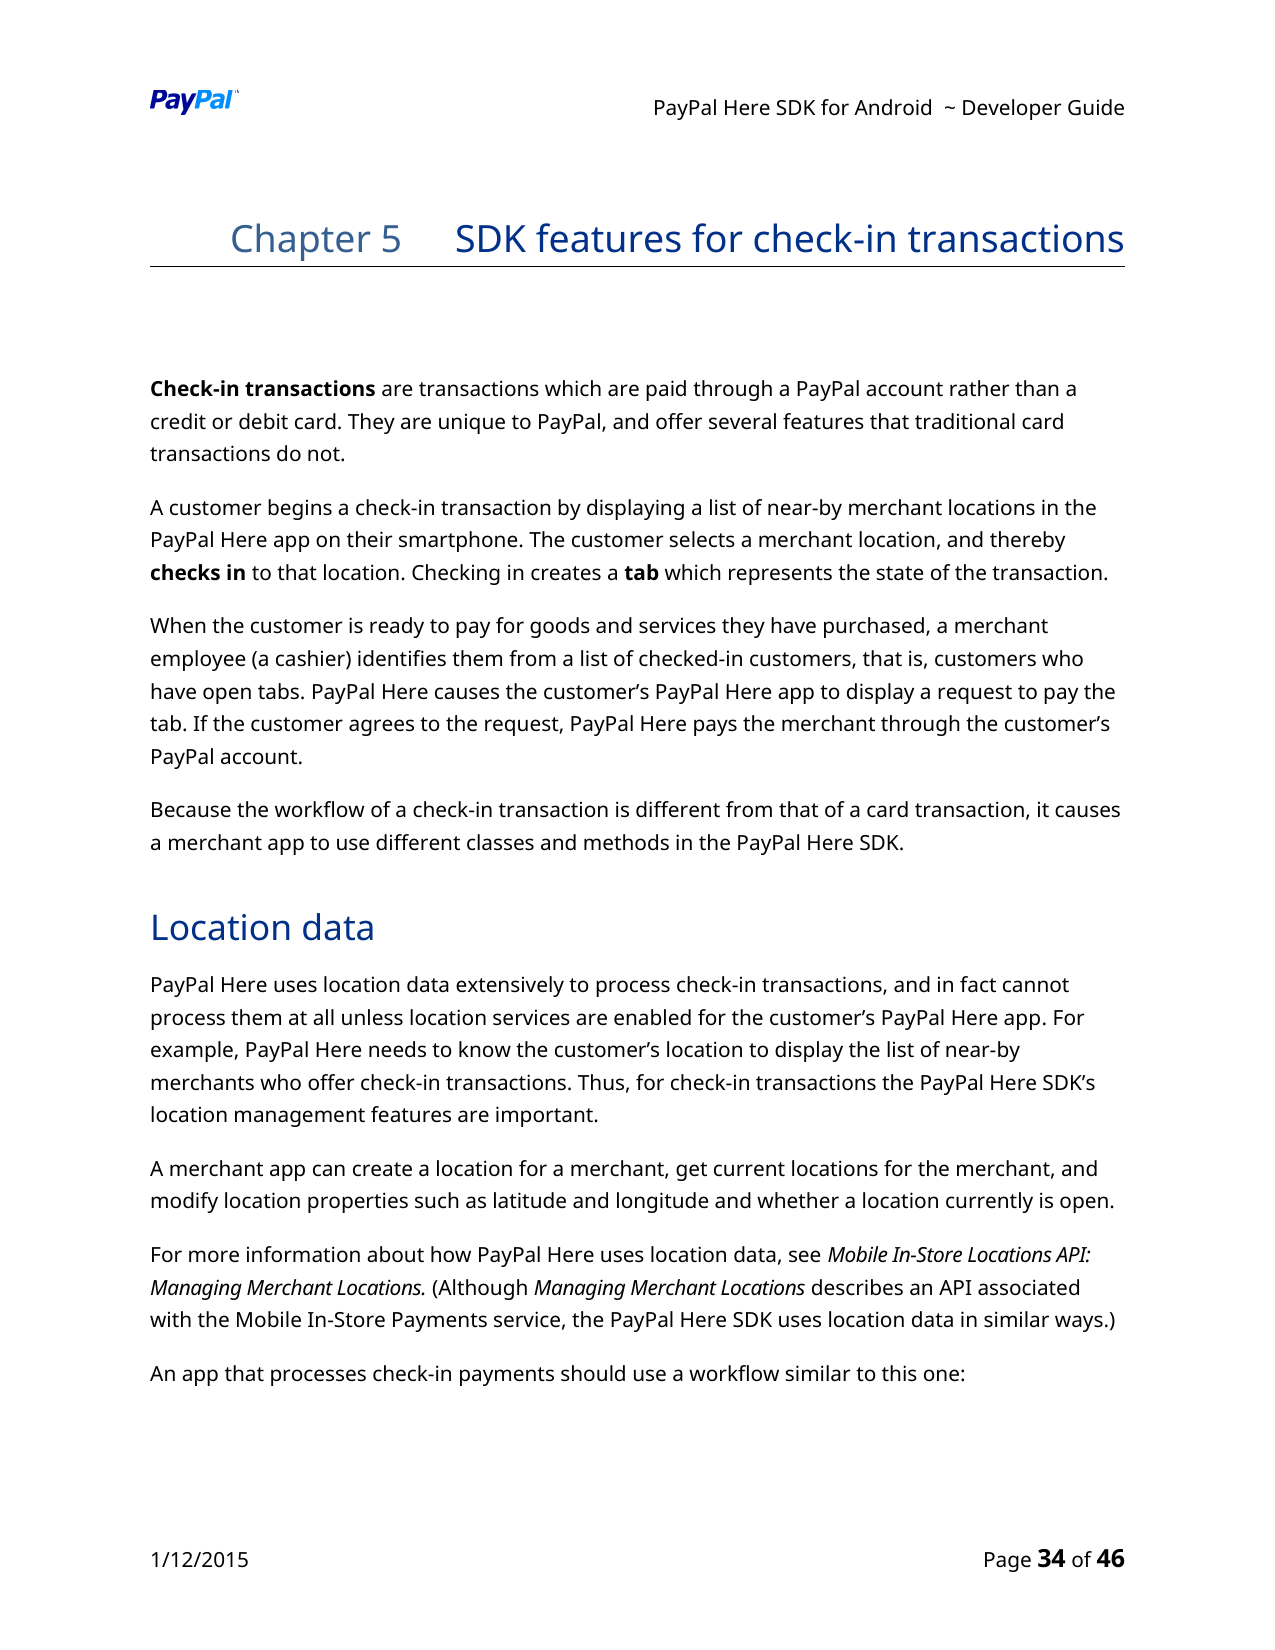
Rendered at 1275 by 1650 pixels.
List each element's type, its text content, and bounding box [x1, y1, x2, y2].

text Because the workflow of a check-in transaction is different from that of a card transaction, it causes a merchant app to use different classes and methods in the PayPal Here SDK. [150, 795, 1125, 856]
text When the customer is ready to pay for goods and services they have purchased, a merchant employee (a cashier) identifies them from a list of checked-in customers, that is, customers who have open tabs. PayPal Here causes the customer’s PayPal Here app to display a request to pay the tab. If the customer agrees to the request, PayPal Here pays the merchant through the customer’s PayPal account. [150, 612, 1125, 770]
subtitle Location data [150, 902, 1125, 951]
text An app that processes check-in payments should use a workflow similar to this one: [150, 1359, 1125, 1387]
text Check-in transactions are transactions which are paid through a PayPal account rather than a credit or debit card. They are unique to PayPal, and offer several features that traditional card transactions do not. [150, 374, 1125, 468]
text For more information about how PayPal Here uses location data, see Mobile In-Store Locations API: Managing Merchant Locations. (Although Managing Merchant Locations describes an API associated with the Mobile In-Store Payments service, the PayPal Here SDK uses location data in similar ways.) [150, 1240, 1125, 1334]
text PayPal Here uses location data extensively to process check-in transactions, and in fact cannot process them at all unless location services are enabled for the customer’s PayPal Here app. For example, PayPal Here needs to know the customer’s location to display the list of near-by merchants who offer check-in transactions. Thus, for check-in transactions the PayPal Here SDK’s location management features are important. [150, 970, 1125, 1129]
picture [150, 90, 239, 115]
text A customer begins a check-in transaction by displaying a list of near-by merchant locations in the PayPal Here app on their smartphone. The customer selects a merchant location, and thereby checks in to that location. Checking in creates a tab which represents the state of the transaction. [150, 493, 1125, 587]
text A merchant app can create a location for a merchant, get current locations for the merchant, and modify location properties such as latitude and longitude and whether a location currently is open. [150, 1154, 1125, 1215]
subtitle SDK features for check-in transactions [150, 212, 1125, 266]
